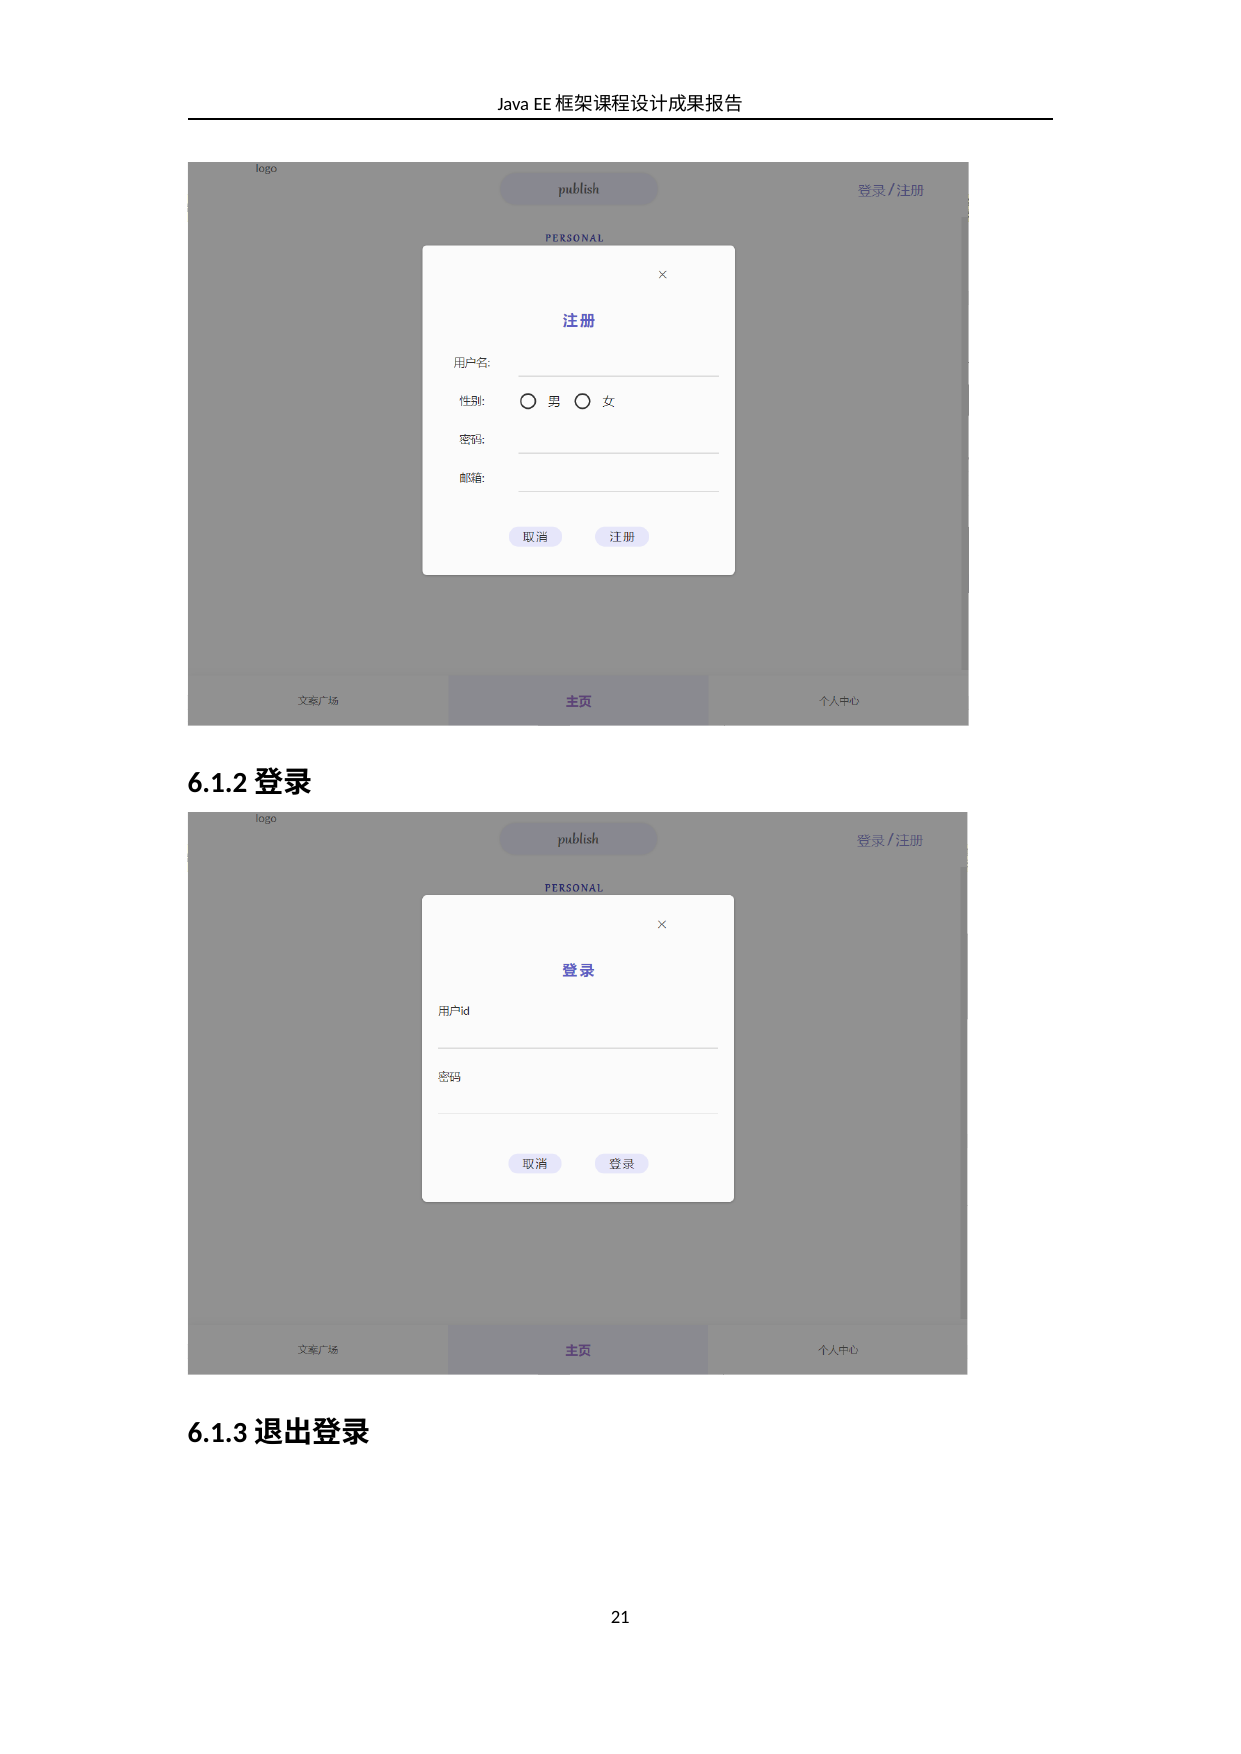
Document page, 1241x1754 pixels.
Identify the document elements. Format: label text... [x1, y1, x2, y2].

text 6.1.2 登录 [187, 747, 1053, 812]
picture [187, 162, 969, 726]
text 6.1.3 退出登录 [187, 1397, 1053, 1462]
picture [187, 812, 968, 1375]
